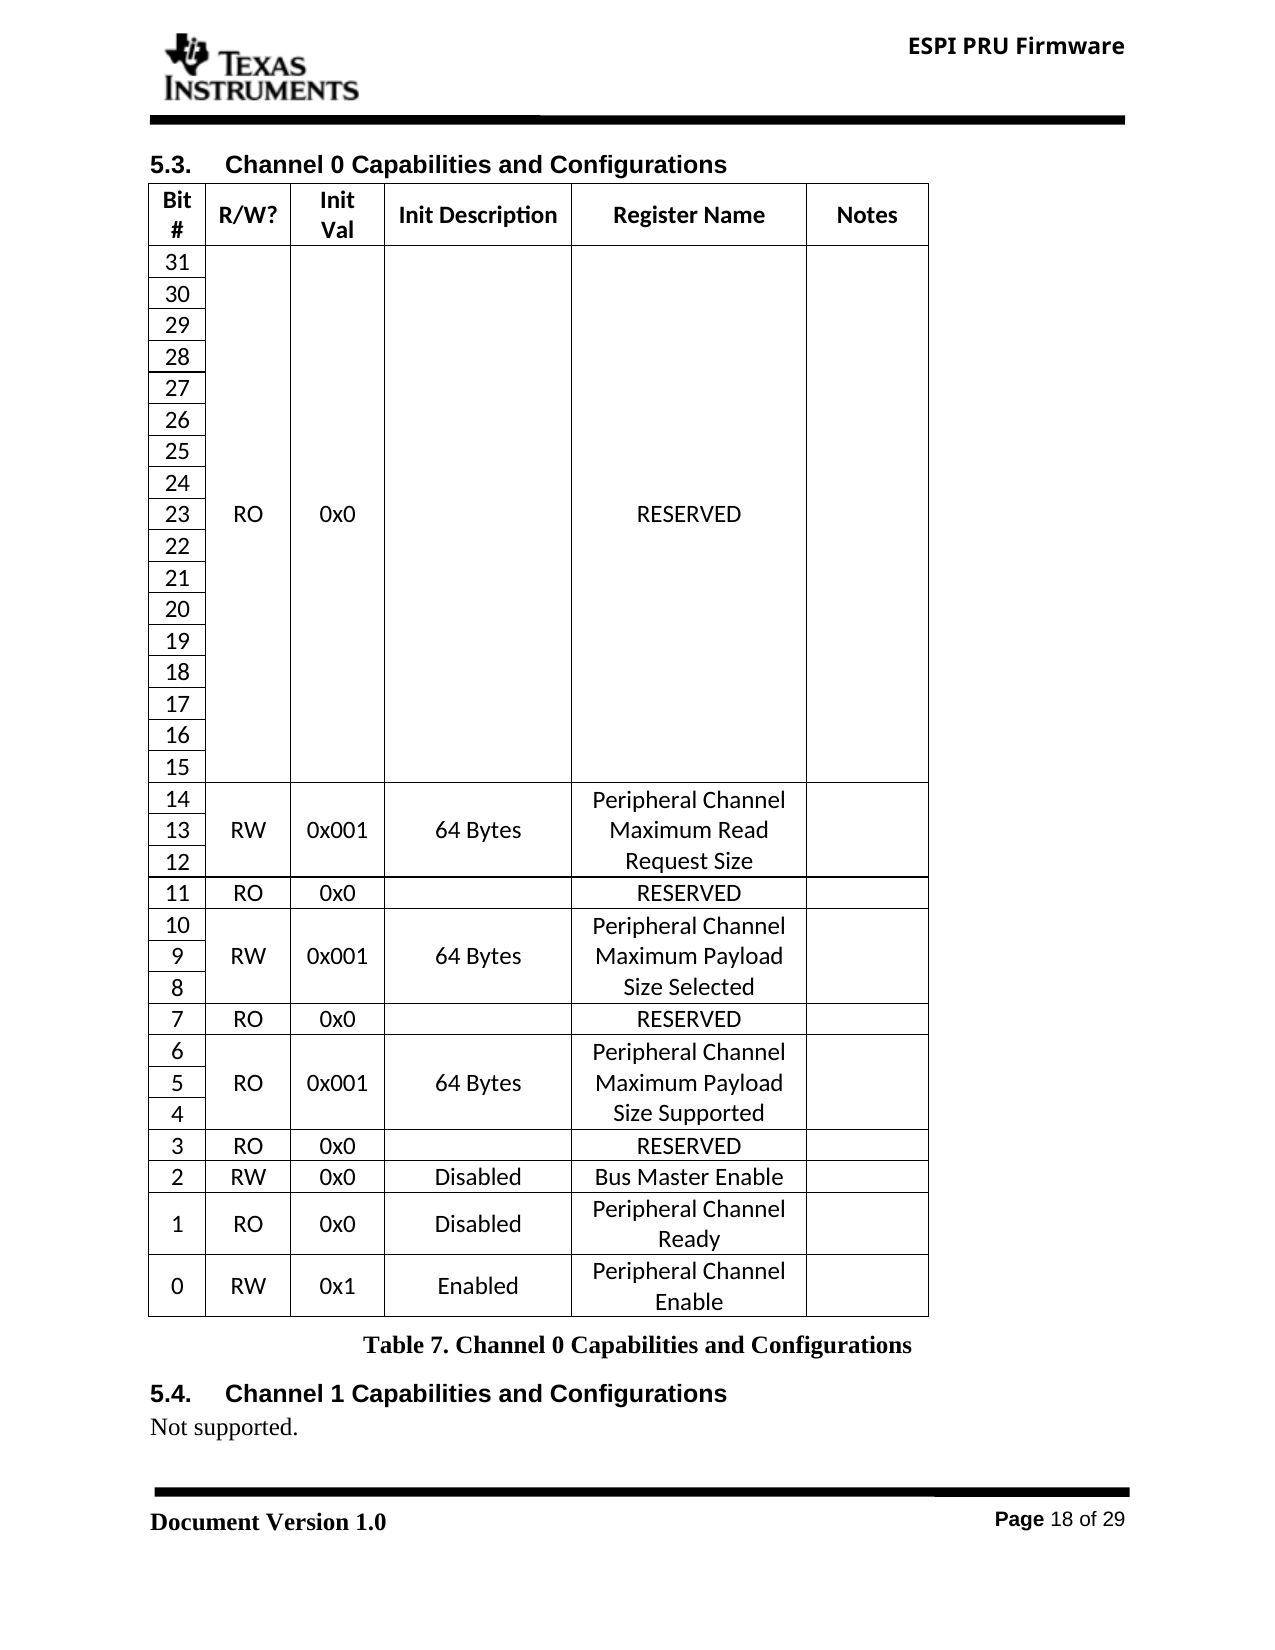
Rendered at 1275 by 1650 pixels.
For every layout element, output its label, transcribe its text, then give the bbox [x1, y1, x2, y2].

table_cell 13 [149, 814, 205, 845]
table_cell [807, 909, 928, 1003]
table_cell 0x0 [291, 1004, 384, 1034]
table_cell 0x001 [291, 1035, 384, 1129]
table_cell 30 [149, 278, 205, 308]
table_cell 24 [149, 467, 205, 498]
table_cell 0 [149, 1255, 205, 1316]
table_cell 0x1 [291, 1255, 384, 1316]
table_cell 23 [149, 499, 205, 529]
table_cell 0x001 [291, 783, 384, 876]
table_cell 10 [149, 909, 205, 939]
table_cell 64 Bytes [385, 783, 571, 876]
table_cell 28 [149, 341, 205, 371]
table_cell Peripheral Channel Ready [572, 1193, 806, 1254]
table_cell [807, 1004, 928, 1034]
table_cell RESERVED [572, 246, 806, 782]
table_cell 19 [149, 625, 205, 655]
table_cell 27 [149, 373, 205, 403]
table_cell 0x0 [291, 878, 384, 908]
text Table 7. Channel 0 Capabilities and Configurations [150, 1330, 1125, 1358]
table_cell 64 Bytes [385, 909, 571, 1003]
table_cell 20 [149, 593, 205, 624]
table_cell [807, 878, 928, 908]
table_cell RO [206, 246, 290, 782]
table_cell Enabled [385, 1255, 571, 1316]
table_cell RW [206, 1161, 290, 1192]
table_cell 3 [149, 1130, 205, 1160]
table_cell Peripheral Channel Maximum Payload Size Selected [572, 909, 806, 1003]
table_cell RO [206, 1035, 290, 1129]
table_cell 18 [149, 656, 205, 687]
table_cell RO [206, 1130, 290, 1160]
table_cell [385, 1004, 571, 1034]
table_cell 11 [149, 878, 205, 908]
table_cell [807, 1193, 928, 1254]
table_cell 15 [149, 751, 205, 782]
table_cell 16 [149, 720, 205, 750]
table_cell 14 [149, 783, 205, 813]
table_cell 0x0 [291, 1130, 384, 1160]
table_cell Peripheral Channel Enable [572, 1255, 806, 1316]
table_cell Peripheral Channel Maximum Read Request Size [572, 783, 806, 876]
table_cell 21 [149, 562, 205, 592]
table_cell 9 [149, 941, 205, 971]
table_cell 26 [149, 404, 205, 434]
table_cell RO [206, 1004, 290, 1034]
text Not supported. [150, 1412, 1125, 1441]
table_cell [385, 246, 571, 782]
table_cell 8 [149, 972, 205, 1003]
table_cell Bus Master Enable [572, 1161, 806, 1192]
table_cell [385, 1130, 571, 1160]
table_cell RW [206, 1255, 290, 1316]
subtitle Channel 0 Capabilities and Configurations [150, 150, 1125, 179]
table_cell 6 [149, 1035, 205, 1066]
table_cell 7 [149, 1004, 205, 1034]
table_cell RW [206, 783, 290, 876]
table_cell 1 [149, 1193, 205, 1254]
table_cell RO [206, 1193, 290, 1254]
table_cell 22 [149, 530, 205, 561]
table_cell RW [206, 909, 290, 1003]
table_cell 0x0 [291, 246, 384, 782]
table_cell [807, 1161, 928, 1192]
table_cell [807, 1035, 928, 1129]
table_cell 0x001 [291, 909, 384, 1003]
table_cell RESERVED [572, 1004, 806, 1034]
table_cell [807, 1130, 928, 1160]
table_cell [807, 246, 928, 782]
table_cell 12 [149, 846, 205, 876]
table_header Init Description [385, 184, 571, 245]
table_cell RO [206, 878, 290, 908]
table_header Init Val [291, 184, 384, 245]
table_cell RESERVED [572, 878, 806, 908]
table_cell 4 [149, 1098, 205, 1129]
table_cell 2 [149, 1161, 205, 1192]
table_cell 64 Bytes [385, 1035, 571, 1129]
subtitle Channel 1 Capabilities and Configurations [150, 1379, 1125, 1408]
table_header Register Name [572, 184, 806, 245]
table_cell Disabled [385, 1193, 571, 1254]
table_header Bit # [149, 184, 205, 245]
table_cell [807, 783, 928, 876]
table_cell 17 [149, 688, 205, 718]
table_cell RESERVED [572, 1130, 806, 1160]
table_cell 0x0 [291, 1193, 384, 1254]
table_cell [385, 878, 571, 908]
table_header Notes [807, 184, 928, 245]
table_cell 29 [149, 309, 205, 340]
table_cell 25 [149, 436, 205, 466]
table_cell Peripheral Channel Maximum Payload Size Supported [572, 1035, 806, 1129]
table_cell [807, 1255, 928, 1316]
picture [150, 30, 374, 105]
table_cell 5 [149, 1067, 205, 1097]
table_cell Disabled [385, 1161, 571, 1192]
table_header R/W? [206, 184, 290, 245]
table_cell 0x0 [291, 1161, 384, 1192]
table_cell 31 [149, 246, 205, 277]
